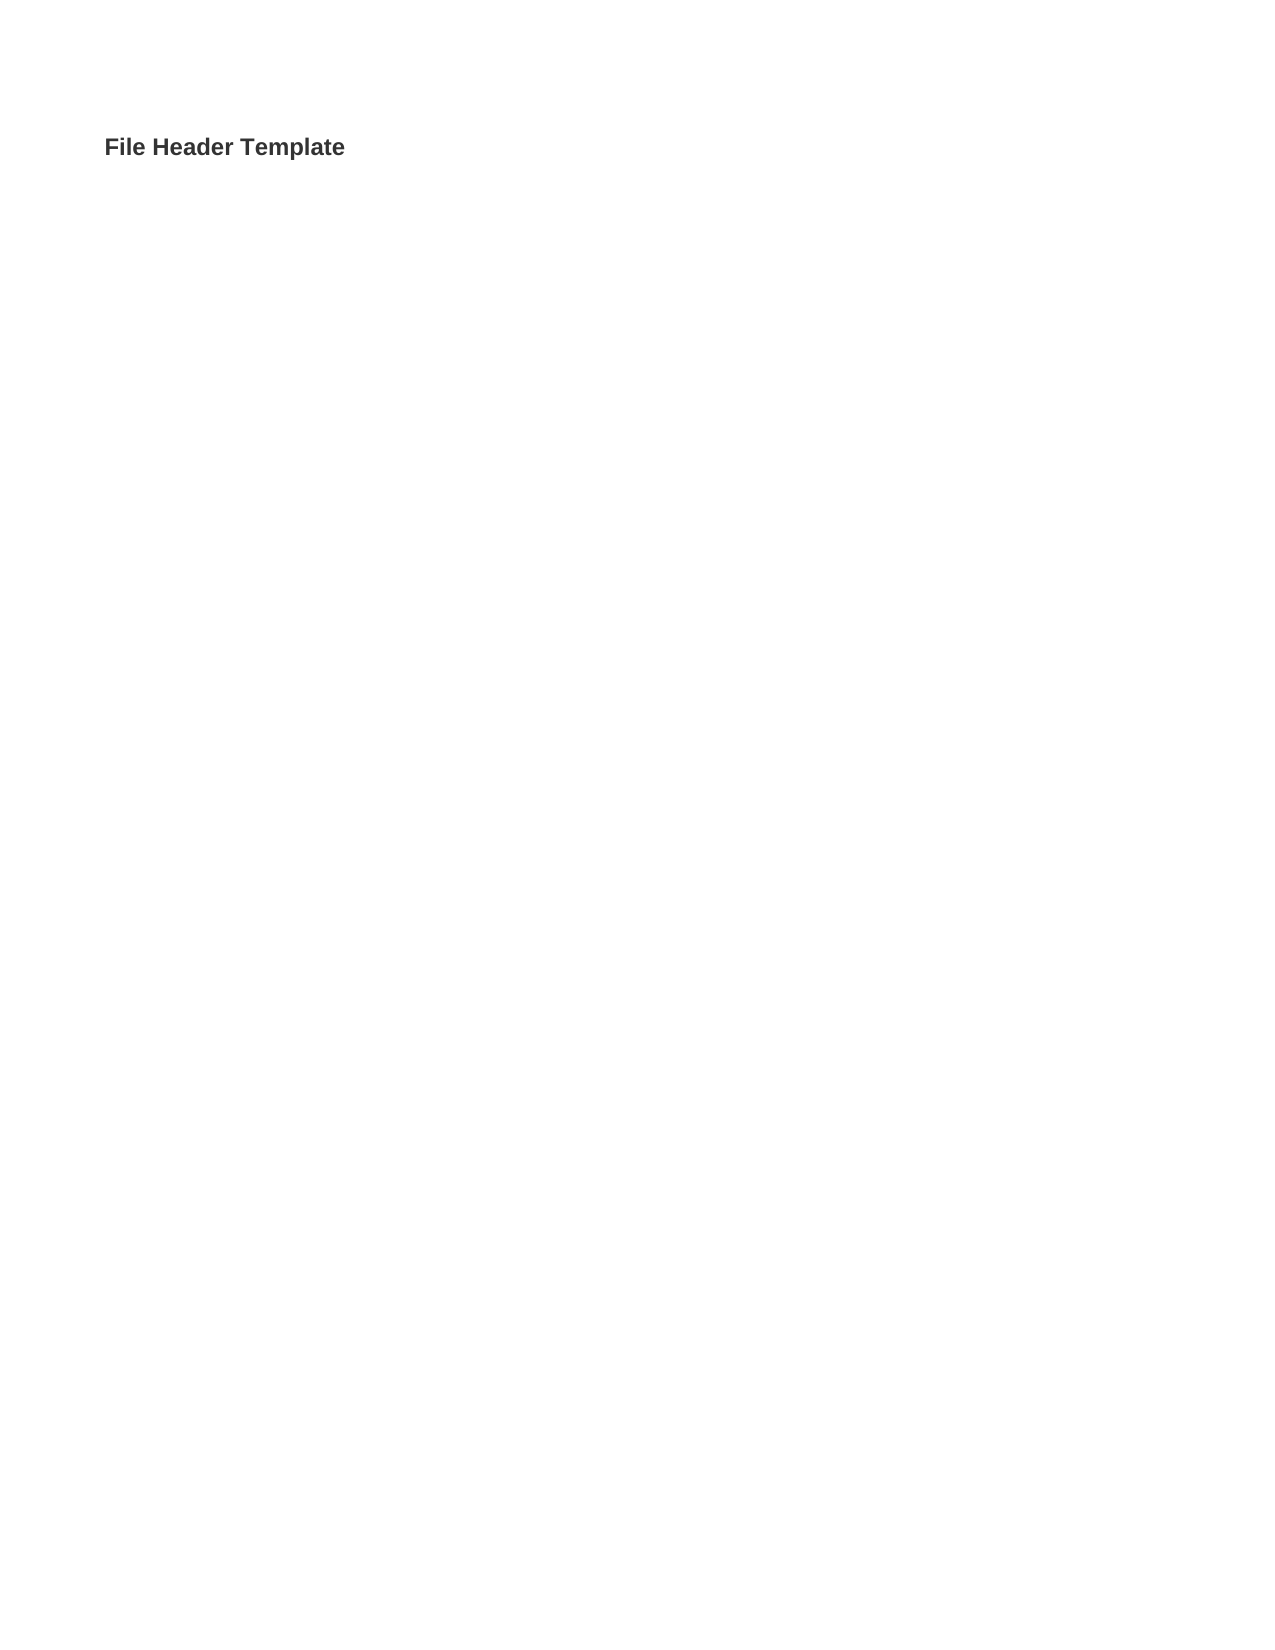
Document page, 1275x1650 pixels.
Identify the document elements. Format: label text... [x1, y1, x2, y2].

text File Header Template [104, 133, 1187, 161]
